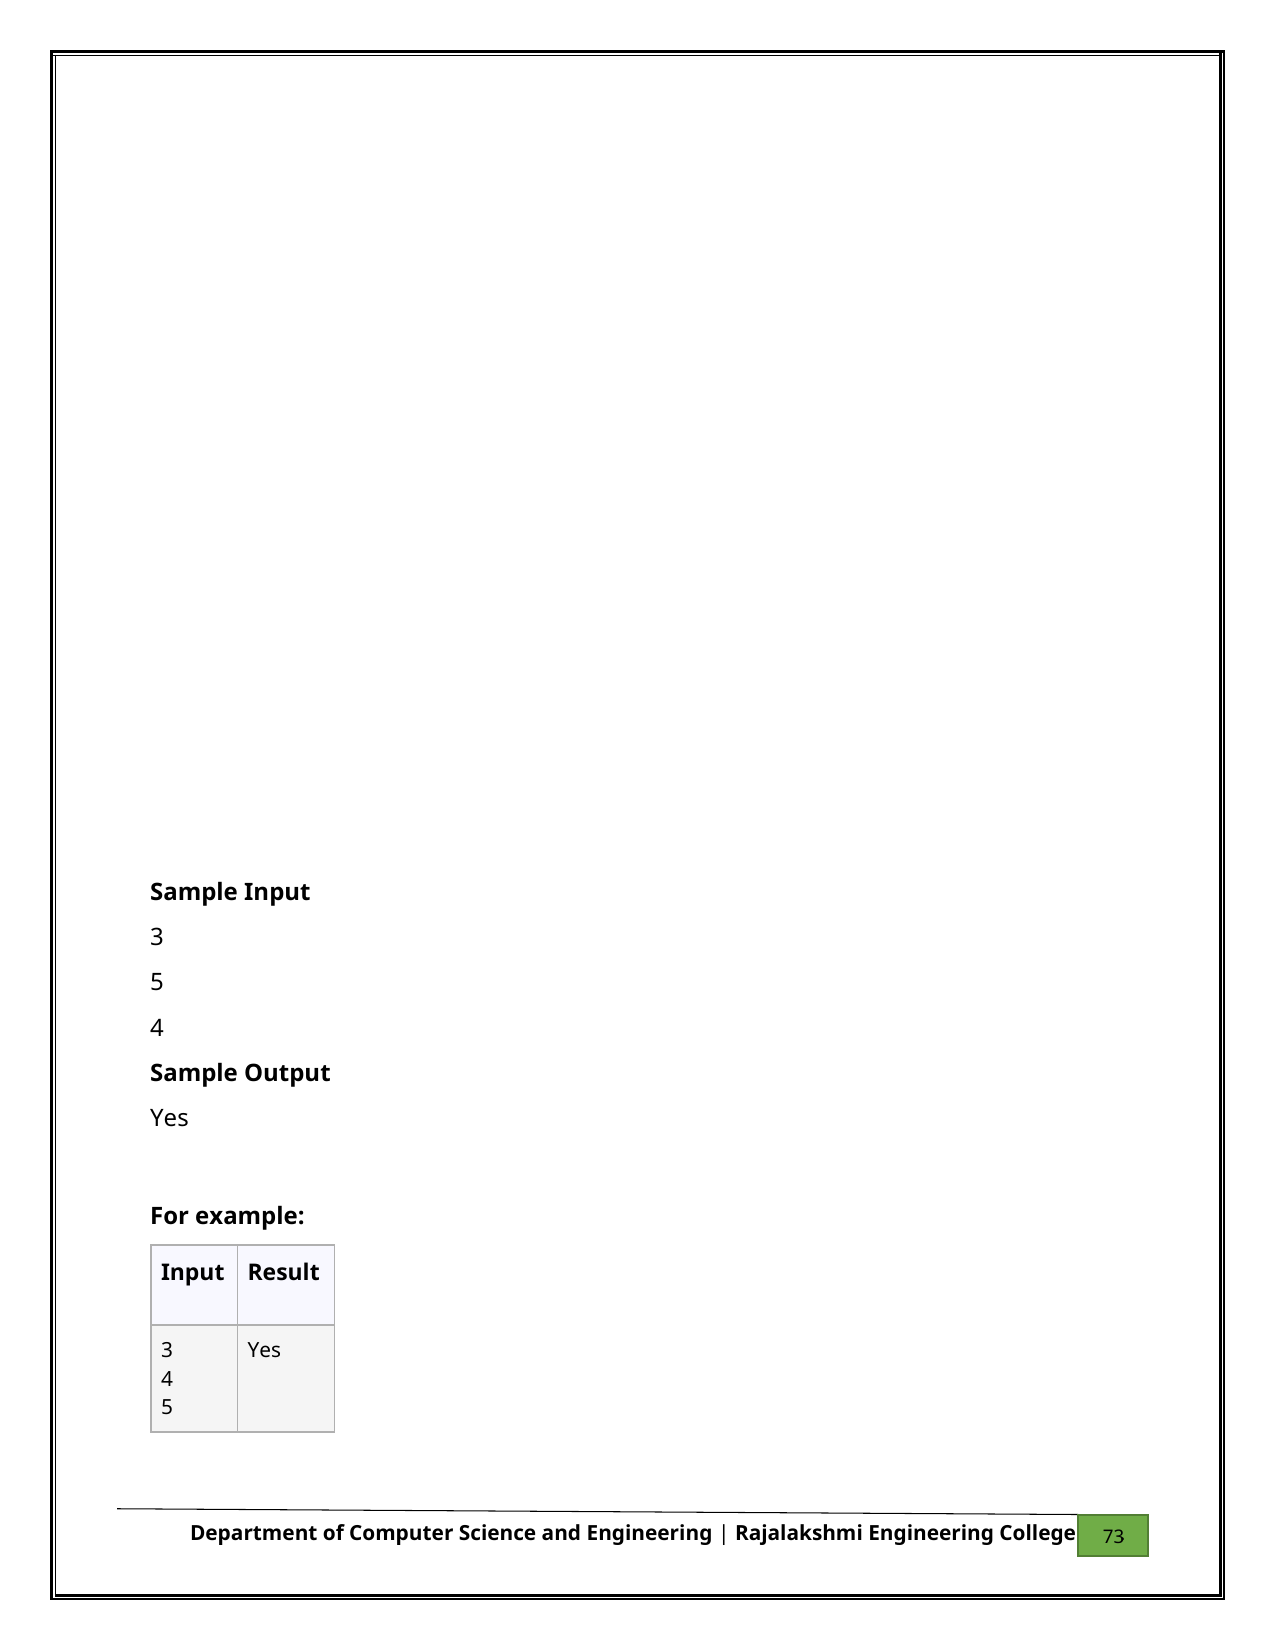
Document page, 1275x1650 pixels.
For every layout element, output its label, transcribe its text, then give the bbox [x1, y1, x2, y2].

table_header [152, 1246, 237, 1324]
text For example: [150, 1199, 1125, 1232]
text Sample Input [150, 875, 1125, 908]
text 3 [150, 920, 1125, 953]
text 4 [150, 1010, 1125, 1043]
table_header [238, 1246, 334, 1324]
text Yes [150, 1101, 1125, 1133]
text 5 [150, 965, 1125, 998]
text Sample Output [150, 1055, 1125, 1088]
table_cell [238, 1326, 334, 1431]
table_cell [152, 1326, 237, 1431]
